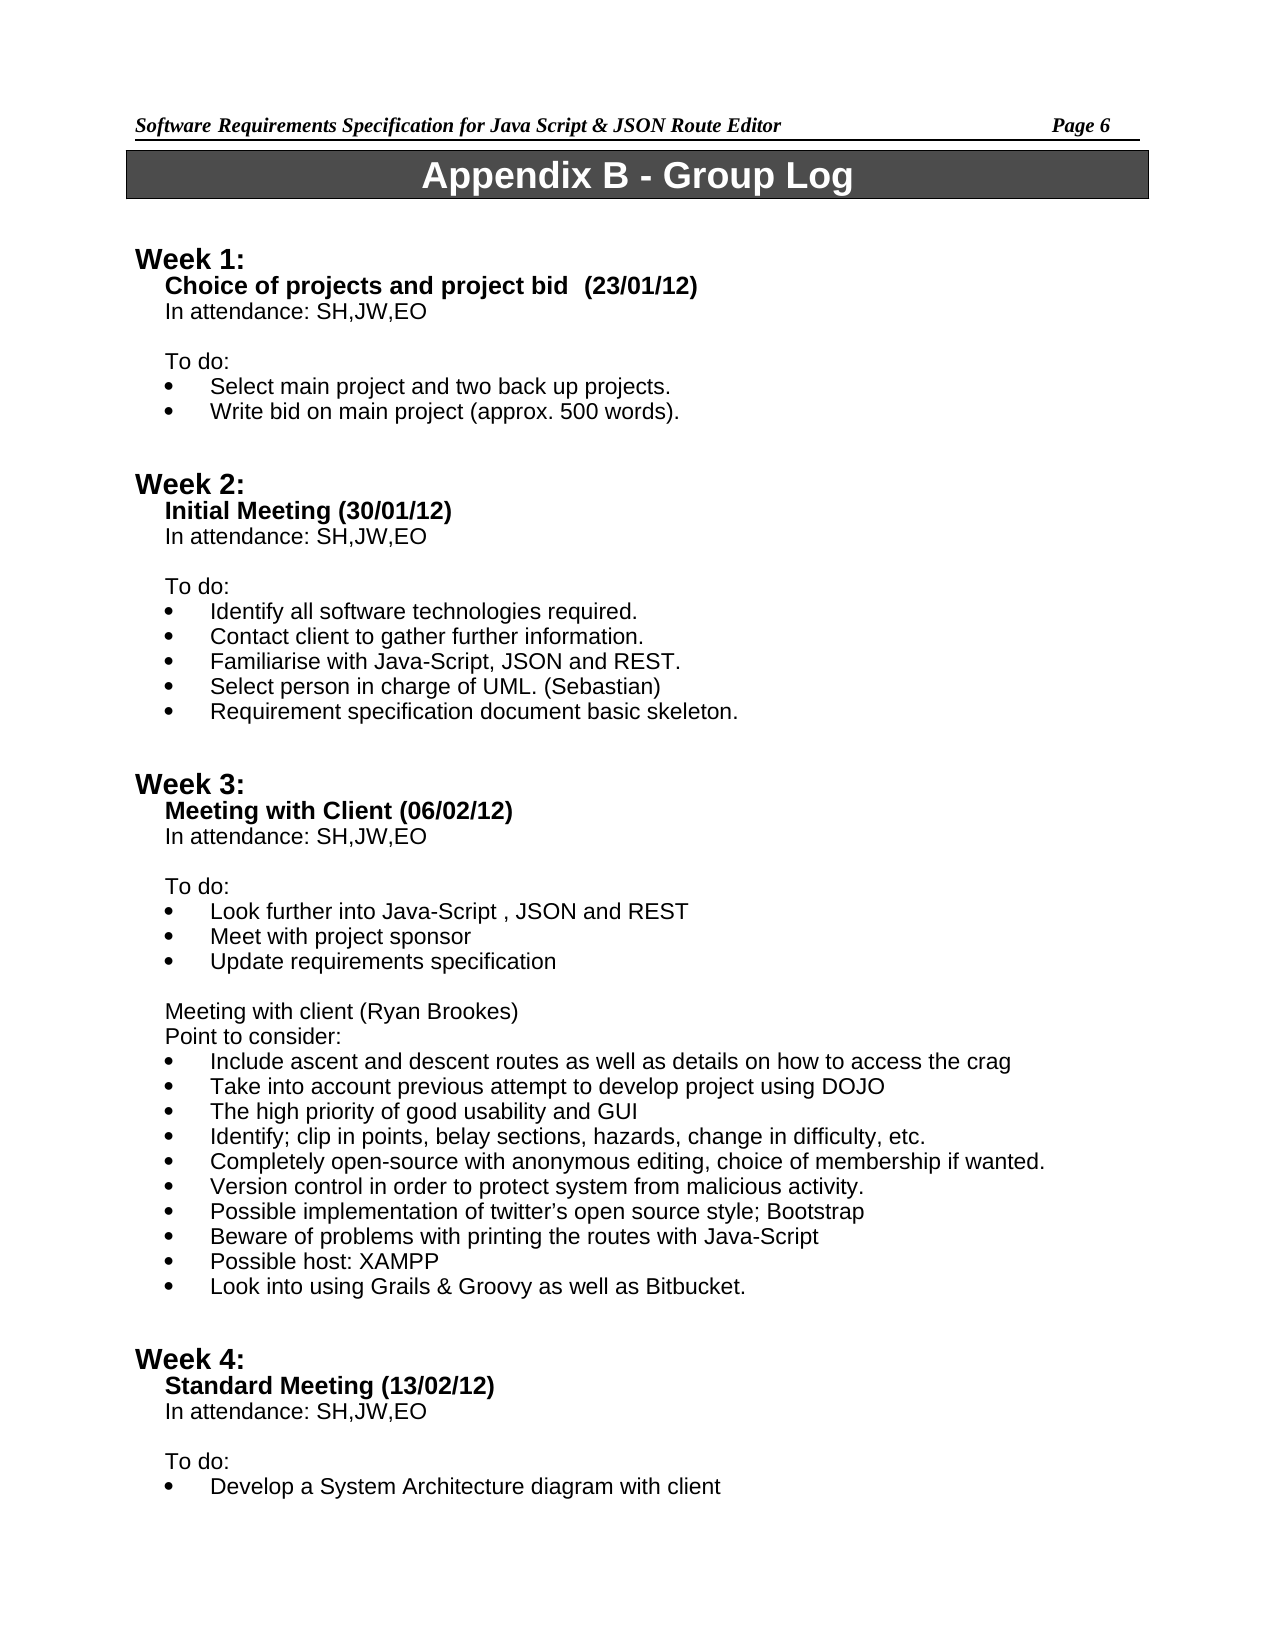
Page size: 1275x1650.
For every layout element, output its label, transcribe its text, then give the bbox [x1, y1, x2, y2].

list Look into using Grails & Groovy as well as Bitbucket. [135, 1274, 1140, 1299]
text To do: [135, 874, 1140, 899]
text Standard Meeting (13/02/12) [135, 1374, 1140, 1399]
text Week 2: [135, 474, 1140, 499]
text Week 4: [135, 1349, 1140, 1374]
list Completely open-source with anonymous editing, choice of membership if wanted. [135, 1149, 1140, 1174]
text To do: [135, 574, 1140, 599]
list Possible implementation of twitter’s open source style; Bootstrap [135, 1199, 1140, 1224]
list Meet with project sponsor [135, 924, 1140, 949]
list Select person in charge of UML. (Sebastian) [135, 674, 1140, 699]
text Appendix B - Group Log [127, 151, 1148, 198]
text Initial Meeting (30/01/12) [135, 499, 1140, 524]
list Update requirements specification [135, 949, 1140, 974]
list Develop a System Architecture diagram with client [135, 1474, 1140, 1499]
text To do: [135, 349, 1140, 374]
list Familiarise with Java-Script, JSON and REST. [135, 649, 1140, 674]
list Write bid on main project (approx. 500 words). [135, 399, 1140, 424]
list Contact client to gather further information. [135, 624, 1140, 649]
list Select main project and two back up projects. [135, 374, 1140, 399]
text In attendance: SH,JW,EO [135, 524, 1140, 549]
list Identify all software technologies required. [135, 599, 1140, 624]
list The high priority of good usability and GUI [135, 1099, 1140, 1124]
list Possible host: XAMPP [135, 1249, 1140, 1274]
text Week 1: [135, 249, 1140, 274]
text To do: [135, 1449, 1140, 1474]
text Choice of projects and project bid (23/01/12) [135, 274, 1140, 299]
text In attendance: SH,JW,EO [135, 824, 1140, 849]
text Meeting with Client (06/02/12) [135, 799, 1140, 824]
text Week 3: [135, 774, 1140, 799]
list Look further into Java-Script , JSON and REST [135, 899, 1140, 924]
text In attendance: SH,JW,EO [135, 1399, 1140, 1424]
text Point to consider: [135, 1024, 1140, 1049]
list Take into account previous attempt to develop project using DOJO [135, 1074, 1140, 1099]
list Identify; clip in points, belay sections, hazards, change in difficulty, etc. [135, 1124, 1140, 1149]
list Requirement specification document basic skeleton. [135, 699, 1140, 724]
text In attendance: SH,JW,EO [135, 299, 1140, 324]
text Meeting with client (Ryan Brookes) [135, 999, 1140, 1024]
list Version control in order to protect system from malicious activity. [135, 1174, 1140, 1199]
list Include ascent and descent routes as well as details on how to access the crag [135, 1049, 1140, 1074]
list Beware of problems with printing the routes with Java-Script [135, 1224, 1140, 1249]
